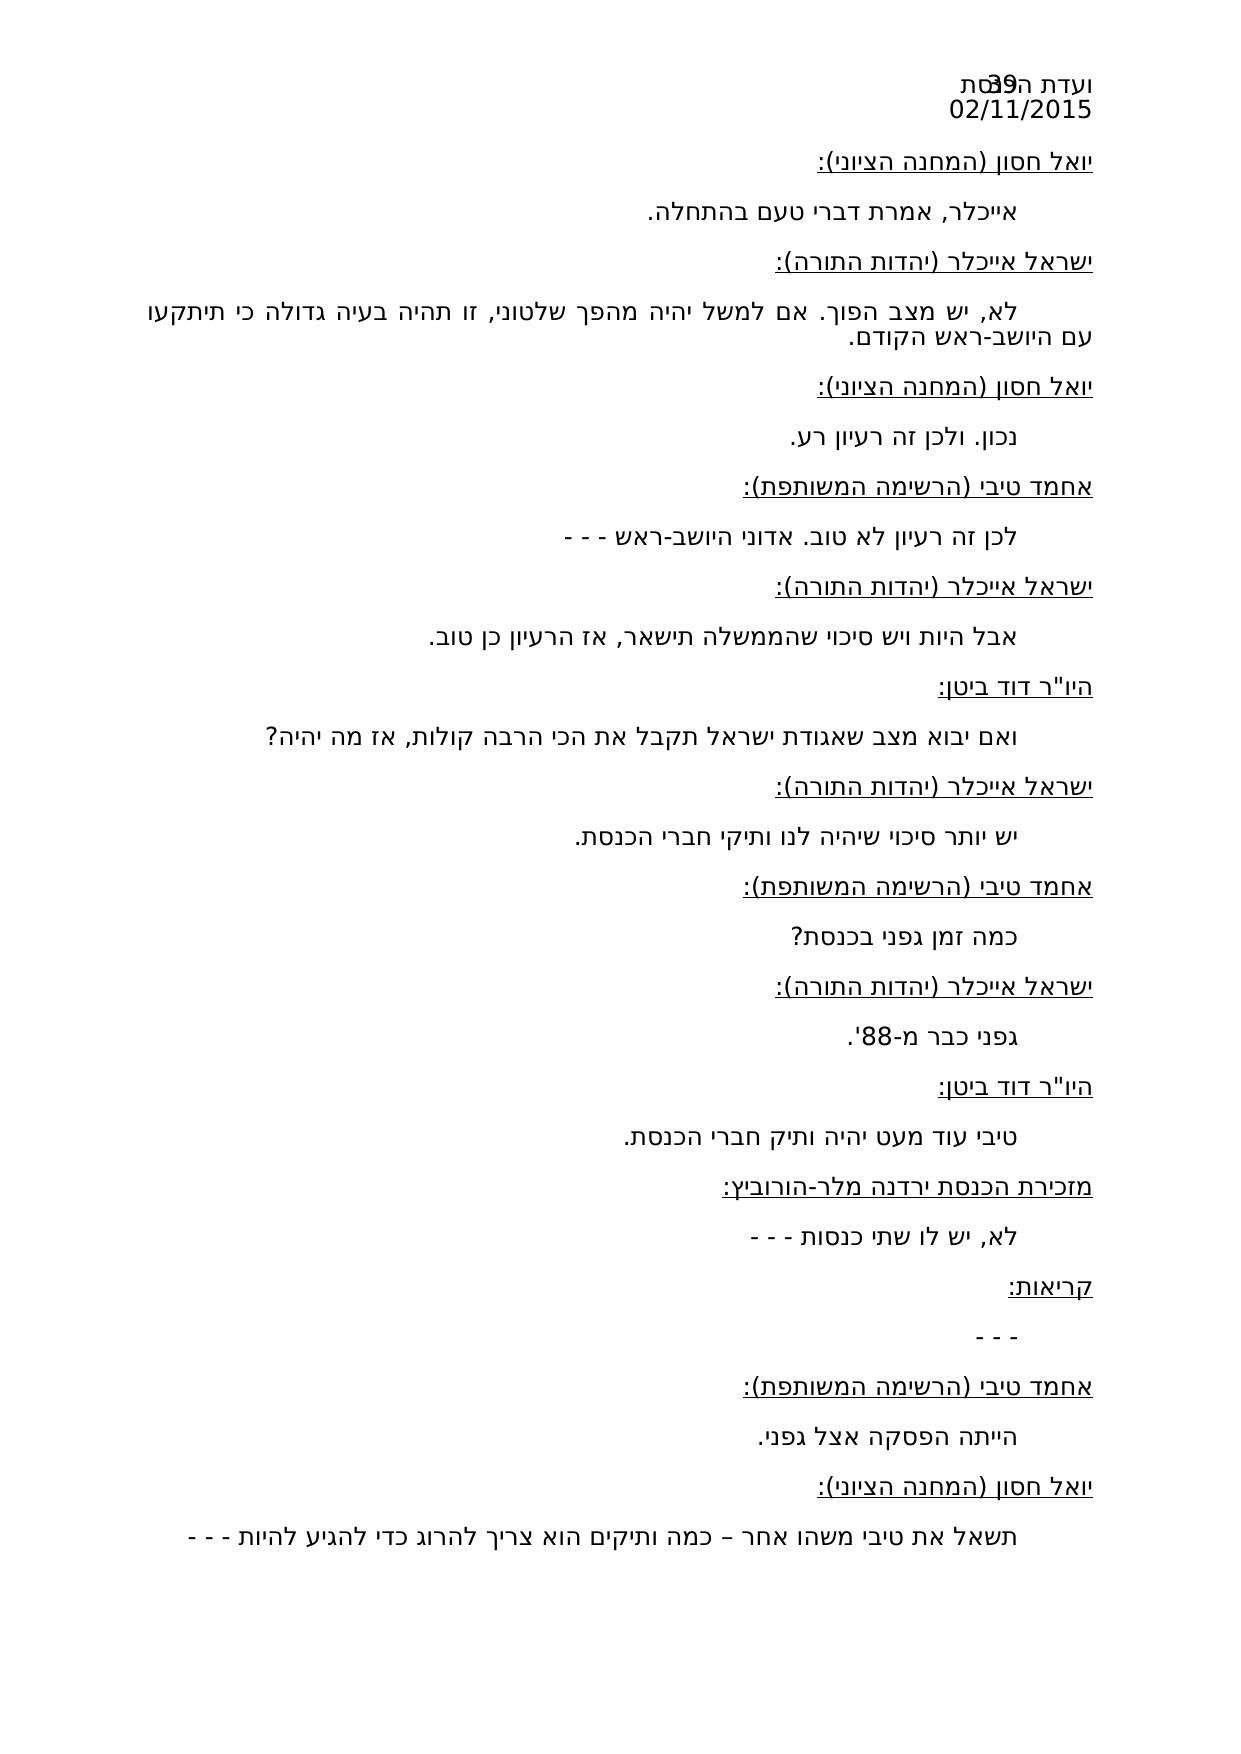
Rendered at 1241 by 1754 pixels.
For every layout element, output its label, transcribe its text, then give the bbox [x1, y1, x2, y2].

text אייכלר, אמרת דברי טעם בהתחלה. [147, 200, 1093, 225]
text הייתה הפסקה אצל גפני. [147, 1425, 1093, 1450]
text יש יותר סיכוי שיהיה לנו ותיקי חברי הכנסת. [147, 825, 1093, 850]
text כמה זמן גפני בכנסת? [147, 925, 1093, 950]
text היו"ר דוד ביטן: [147, 1075, 1093, 1100]
text לכן זה רעיון לא טוב. אדוני היושב-ראש - - - [147, 525, 1093, 550]
text לא, יש לו שתי כנסות - - - [147, 1225, 1093, 1250]
text גפני כבר מ-88'. [147, 1025, 1093, 1050]
text יואל חסון (המחנה הציוני): [147, 150, 1093, 175]
text תשאל את טיבי משהו אחר – כמה ותיקים הוא צריך להרוג כדי להגיע להיות - - - [147, 1525, 1093, 1550]
text ישראל אייכלר (יהדות התורה): [147, 575, 1093, 600]
text ואם יבוא מצב שאגודת ישראל תקבל את הכי הרבה קולות, אז מה יהיה? [147, 725, 1093, 750]
text ישראל אייכלר (יהדות התורה): [147, 250, 1093, 275]
text אחמד טיבי (הרשימה המשותפת): [147, 1375, 1093, 1400]
text יואל חסון (המחנה הציוני): [147, 1475, 1093, 1500]
text קריאות: [147, 1275, 1093, 1300]
text טיבי עוד מעט יהיה ותיק חברי הכנסת. [147, 1125, 1093, 1150]
text ישראל אייכלר (יהדות התורה): [147, 775, 1093, 800]
text מזכירת הכנסת ירדנה מלר-הורוביץ: [147, 1175, 1093, 1200]
text לא, יש מצב הפוך. אם למשל יהיה מהפך שלטוני, זו תהיה בעיה גדולה כי תיתקעו עם היושב-ראש הקודם. [147, 300, 1093, 350]
text אחמד טיבי (הרשימה המשותפת): [147, 475, 1093, 500]
text נכון. ולכן זה רעיון רע. [147, 425, 1093, 450]
text - - - [147, 1325, 1093, 1350]
text יואל חסון (המחנה הציוני): [147, 375, 1093, 400]
text ישראל אייכלר (יהדות התורה): [147, 975, 1093, 1000]
text אבל היות ויש סיכוי שהממשלה תישאר, אז הרעיון כן טוב. [147, 625, 1093, 650]
text היו"ר דוד ביטן: [147, 675, 1093, 700]
text אחמד טיבי (הרשימה המשותפת): [147, 875, 1093, 900]
